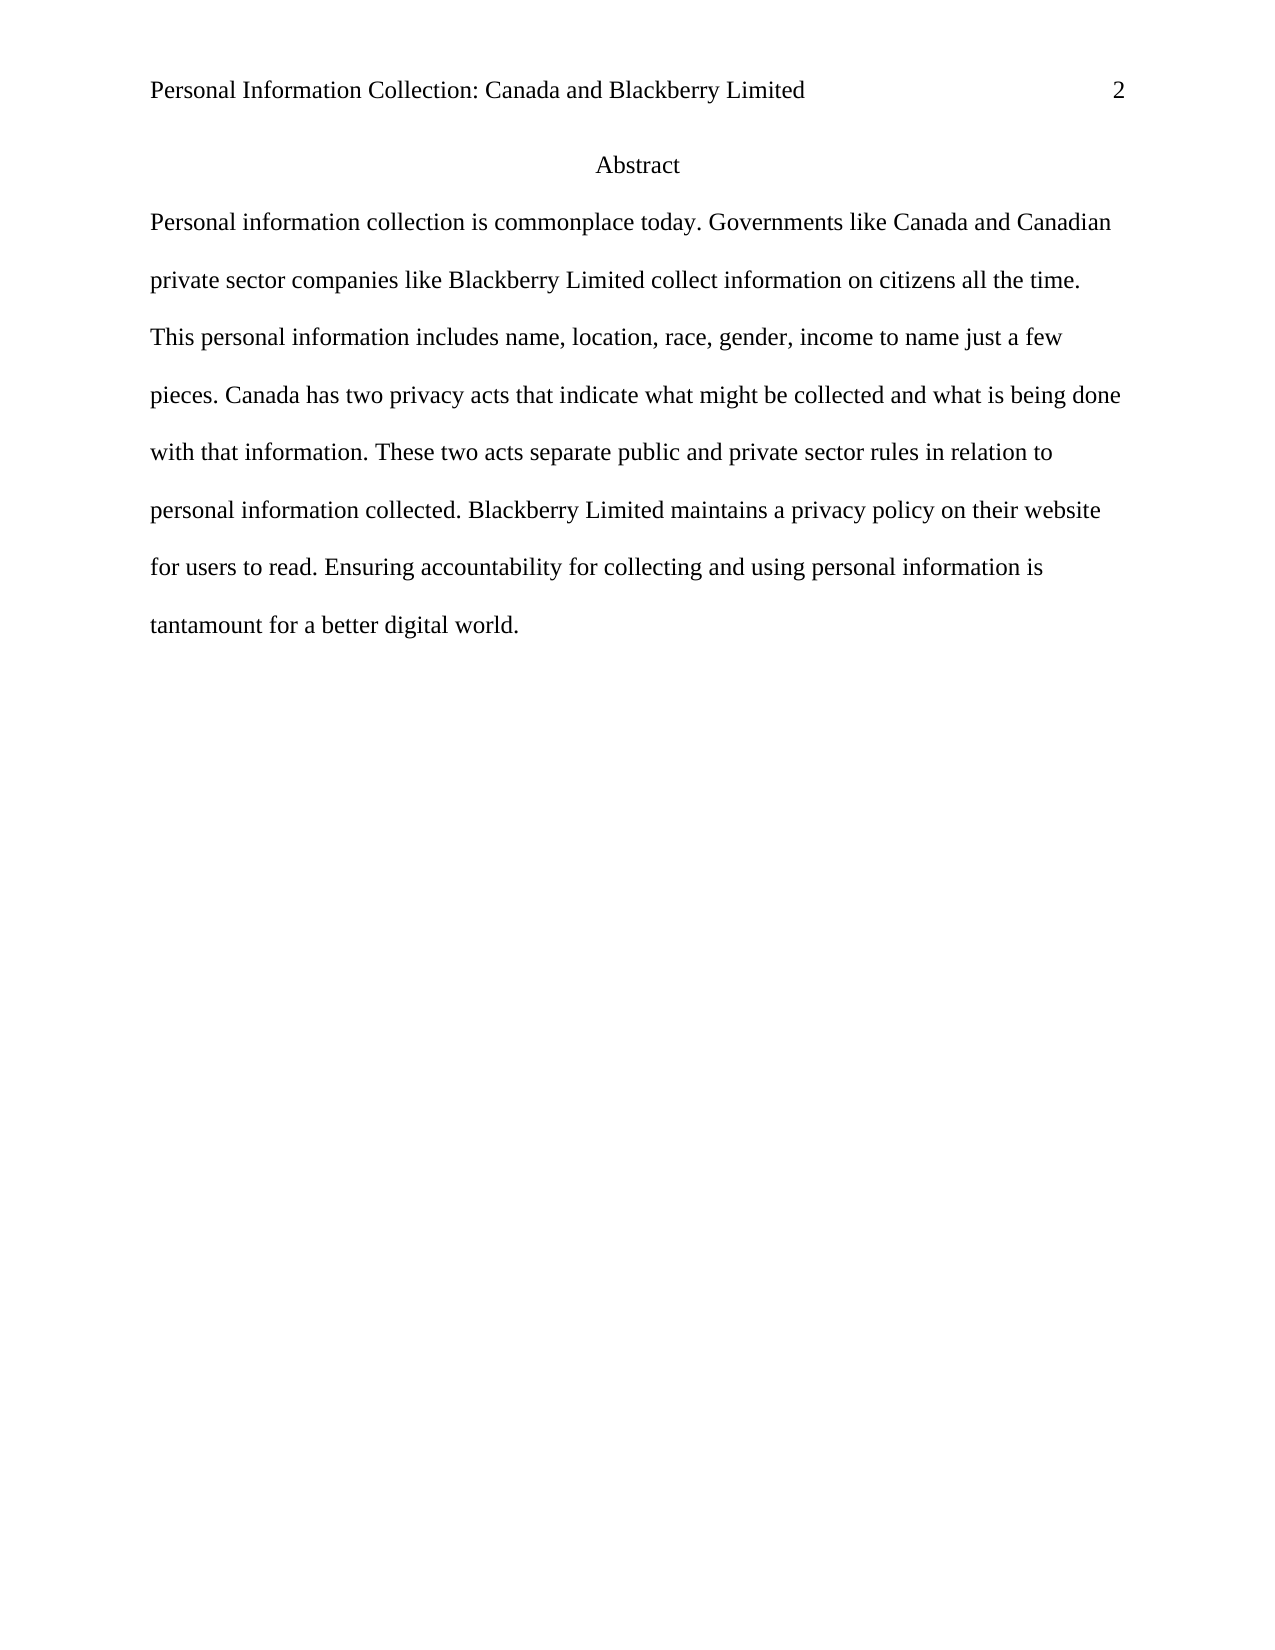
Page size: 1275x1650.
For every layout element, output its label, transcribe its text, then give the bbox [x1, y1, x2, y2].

text Personal information collection is commonplace today. Governments like Canada and Canadian private sector companies like Blackberry Limited collect information on citizens all the time. This personal information includes name, location, race, gender, income to name just a few pieces. Canada has two privacy acts that indicate what might be collected and what is being done with that information. These two acts separate public and private sector rules in relation to personal information collected. Blackberry Limited maintains a privacy policy on their website for users to read. Ensuring accountability for collecting and using personal information is tantamount for a better digital world. [150, 207, 1125, 639]
